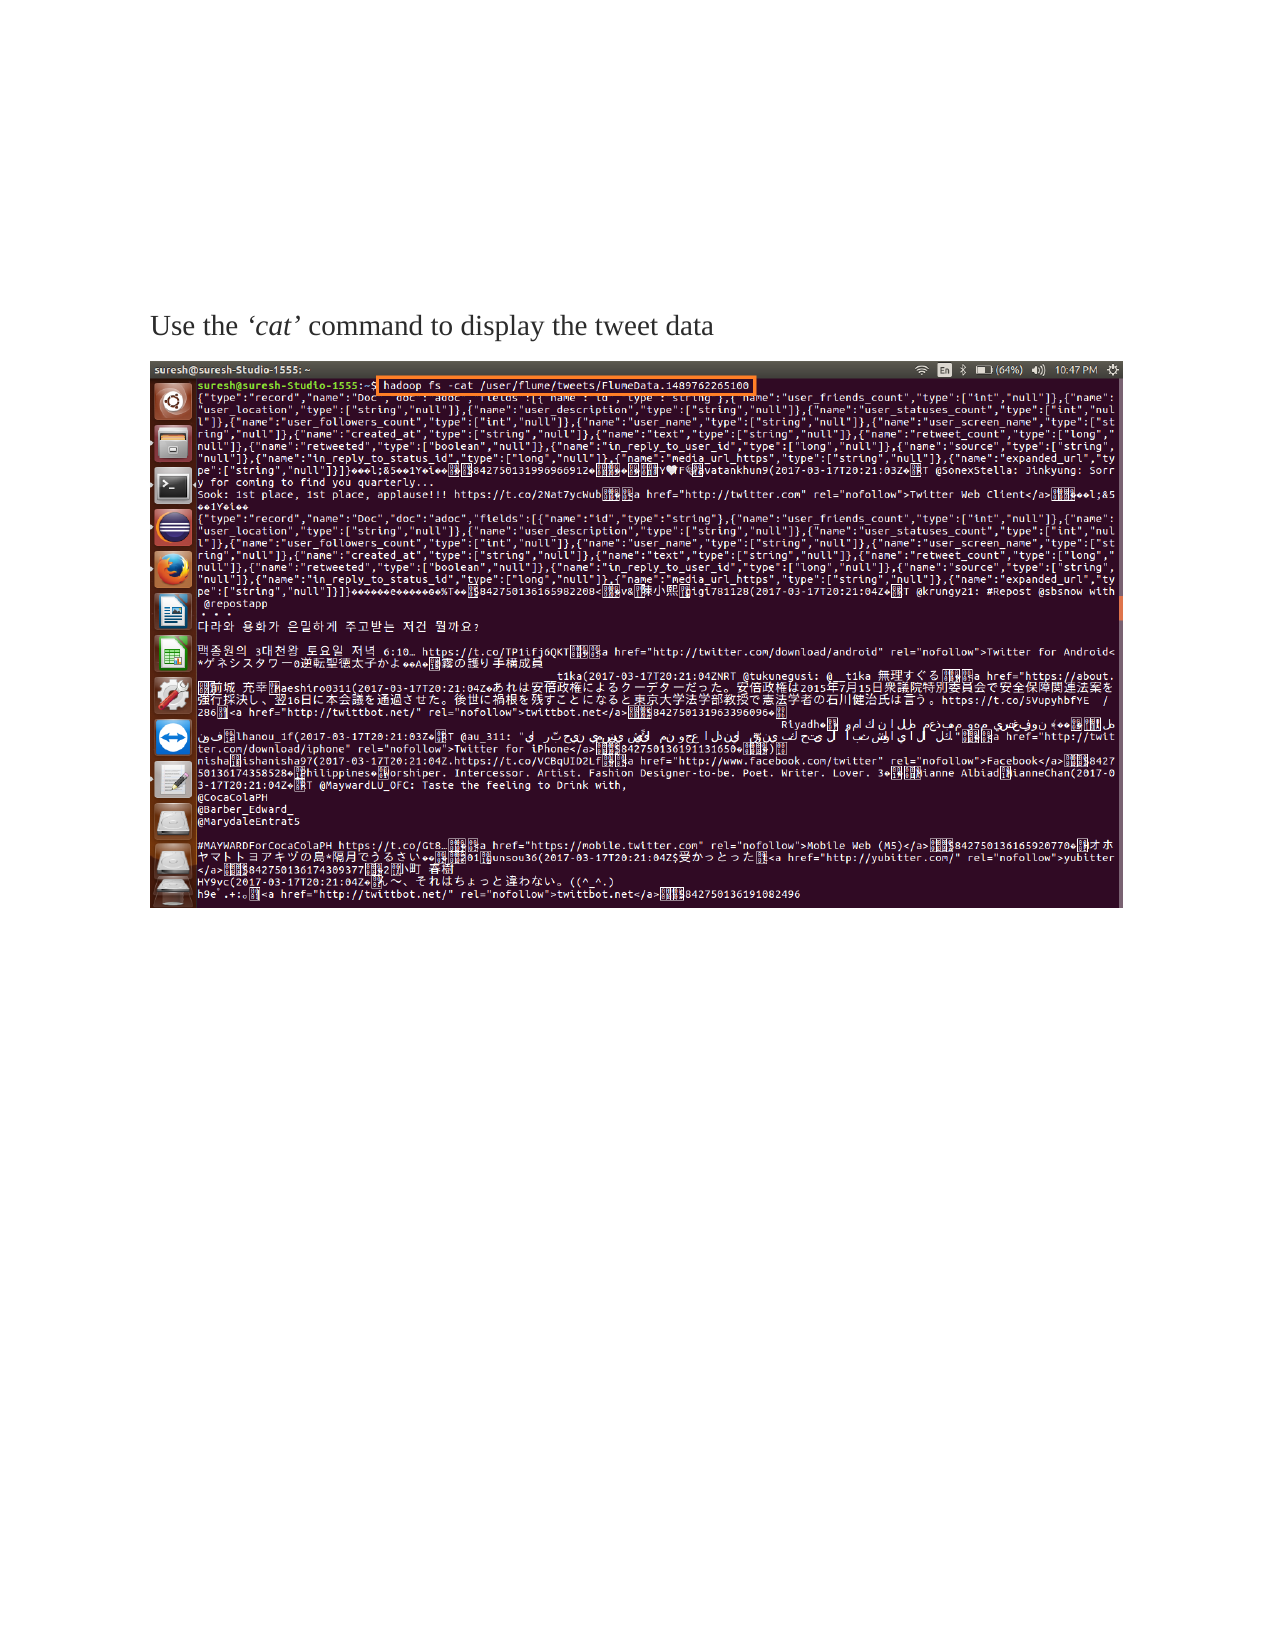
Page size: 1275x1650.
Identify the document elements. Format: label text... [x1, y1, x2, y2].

text Use the ‘cat’ command to display the tweet data [150, 308, 1125, 342]
picture [150, 361, 1123, 908]
